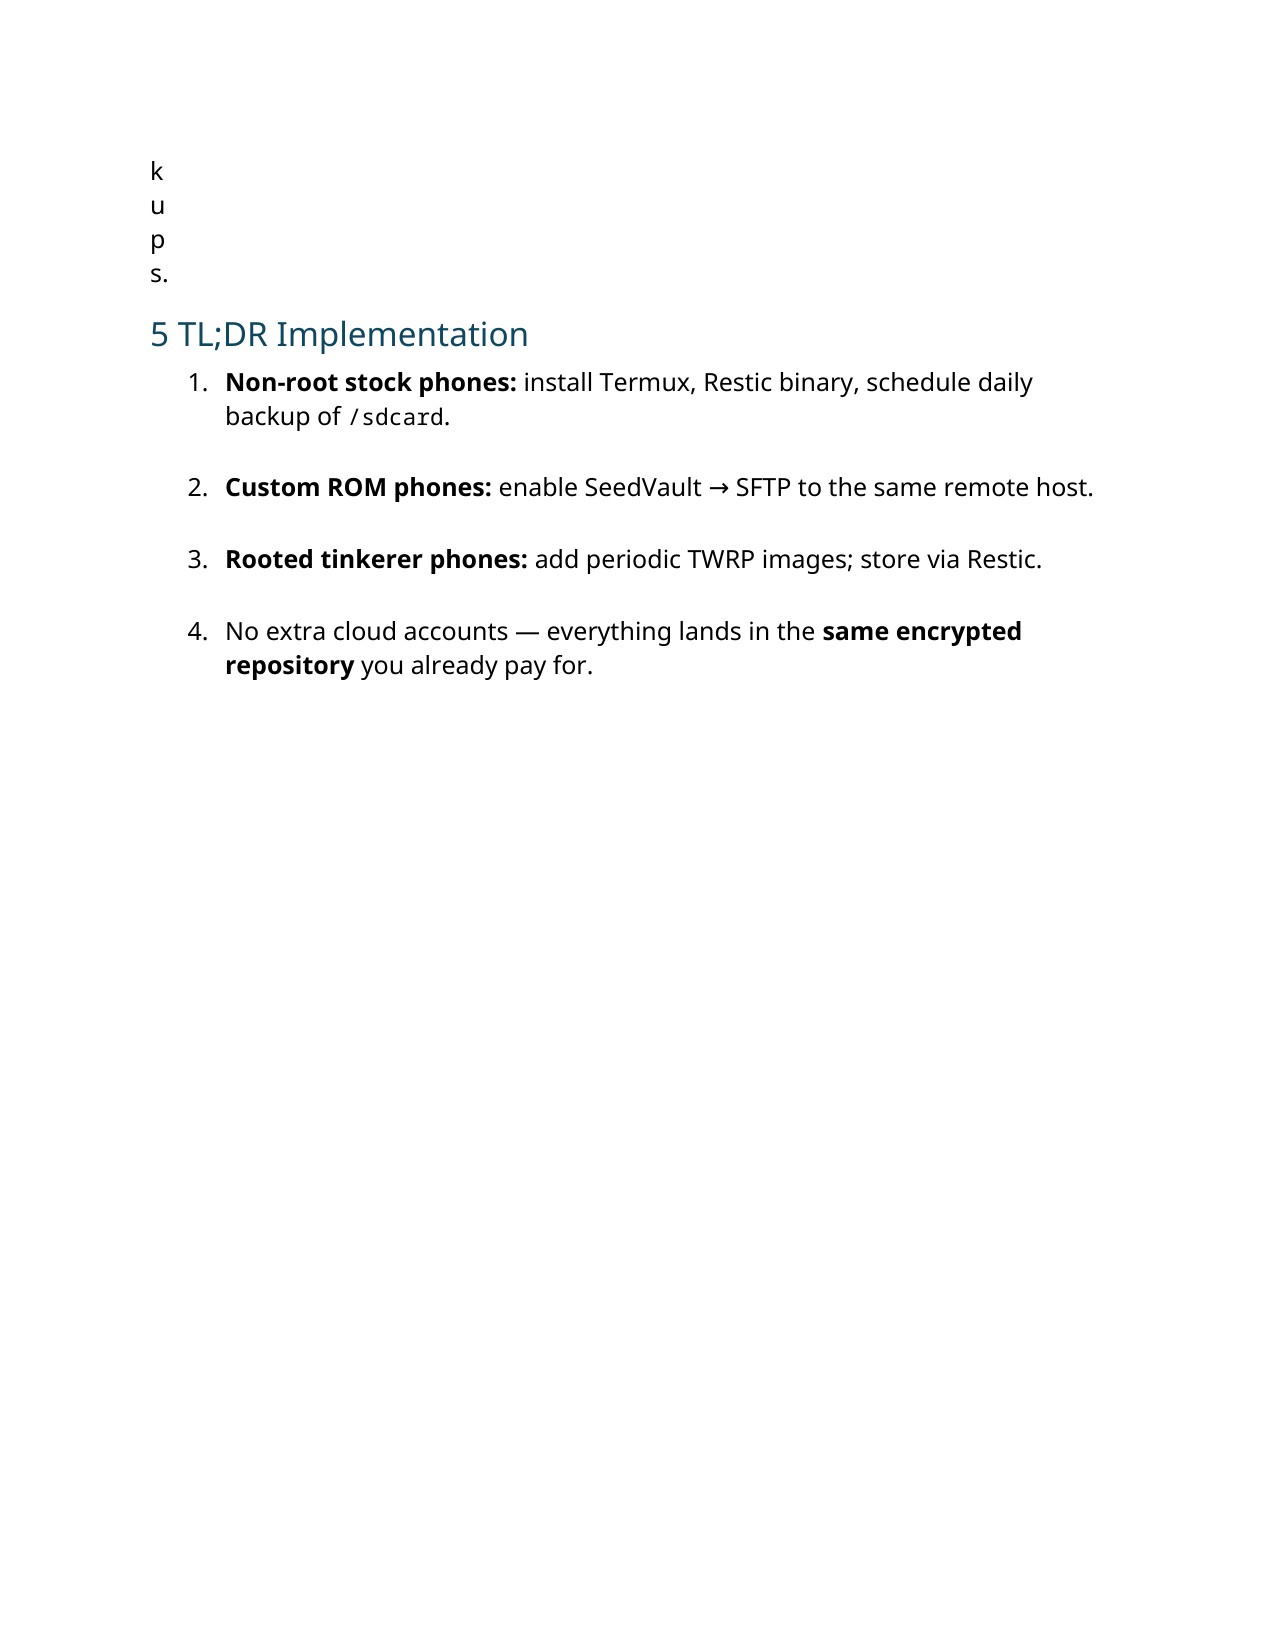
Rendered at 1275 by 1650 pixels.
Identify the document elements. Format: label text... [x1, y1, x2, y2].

list No extra cloud accounts — everything lands in the same encrypted repository you already pay for. [187, 614, 1125, 682]
list Non‑root stock phones: install Termux, Restic binary, schedule daily backup of /sdcard. [187, 364, 1125, 466]
subtitle 5 TL;DR Implementation [150, 310, 1125, 356]
list Custom ROM phones: enable SeedVault → SFTP to the same remote host. [187, 470, 1125, 538]
list Rooted tinkerer phones: add periodic TWRP images; store via Restic. [187, 542, 1125, 610]
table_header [139, 150, 187, 294]
